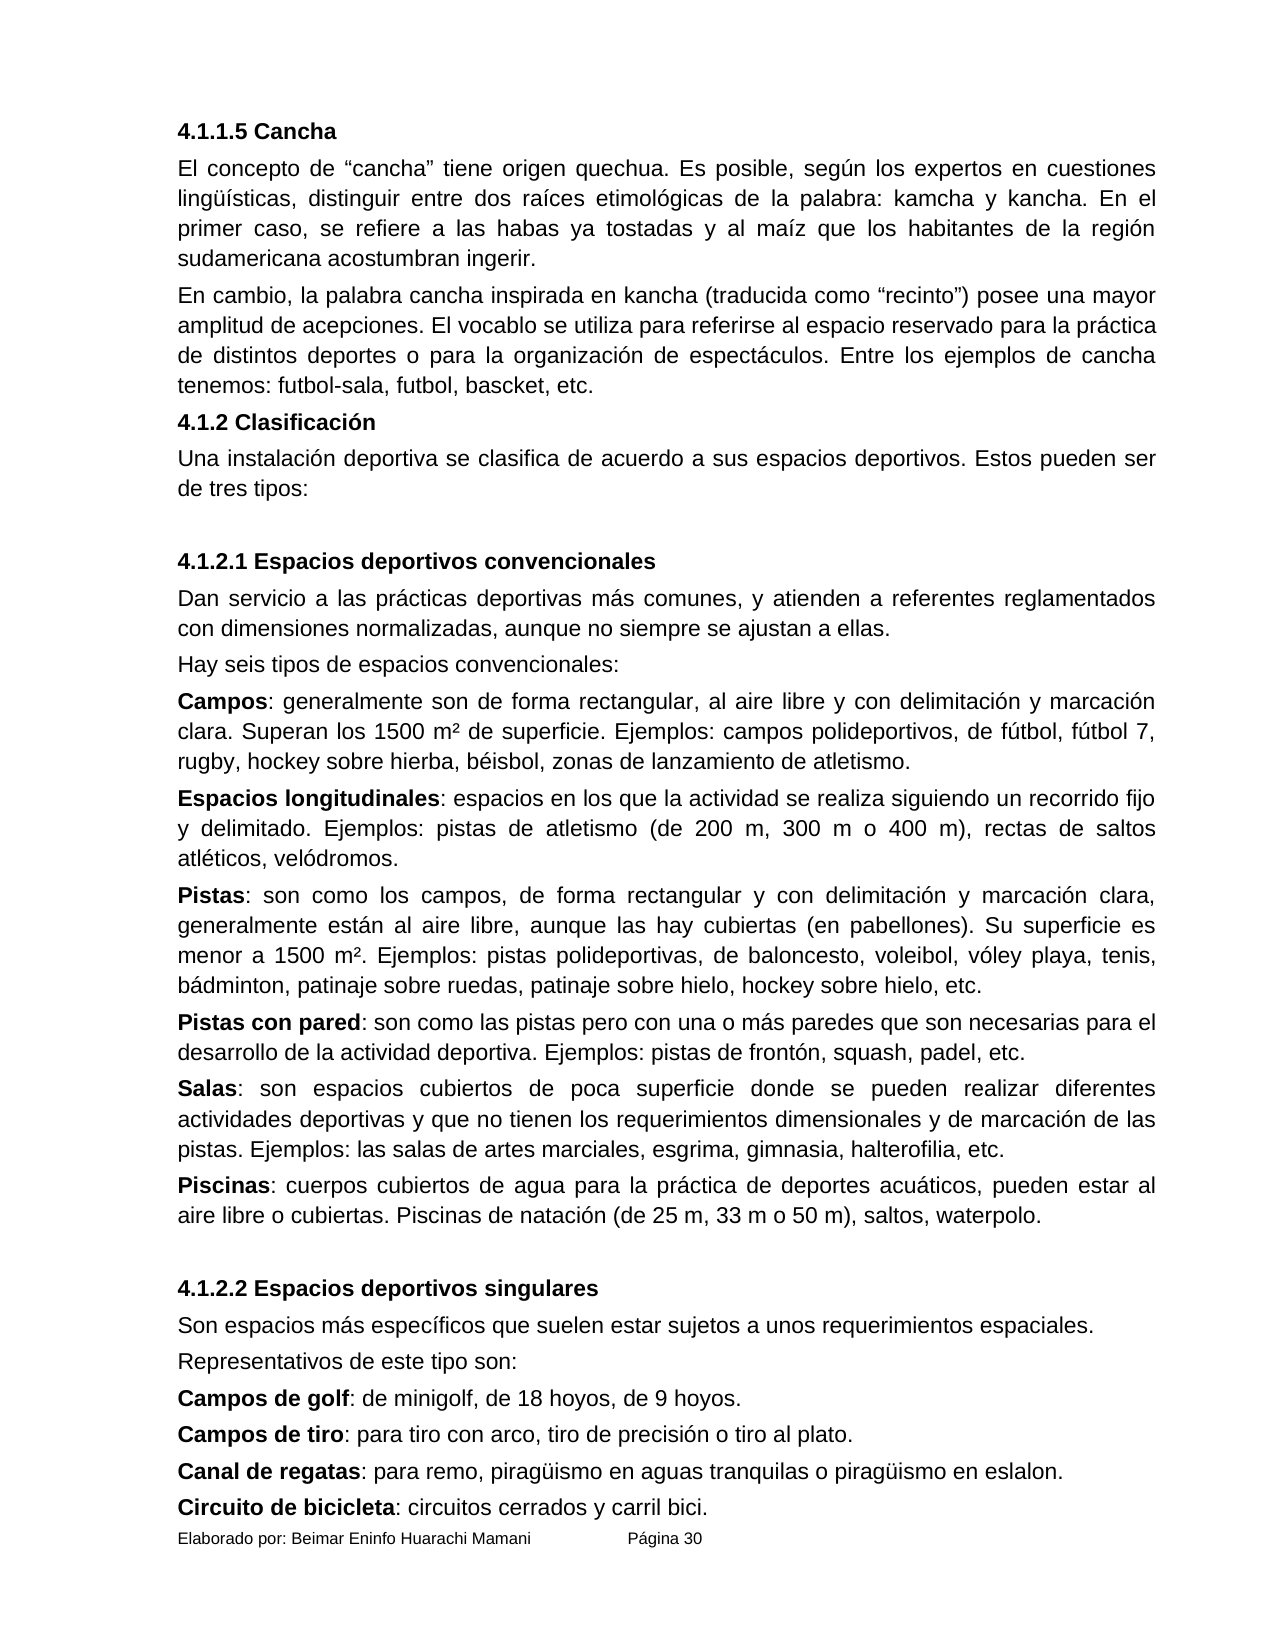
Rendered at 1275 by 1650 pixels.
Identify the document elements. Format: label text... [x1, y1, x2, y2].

subtitle 4.1.2.2 Espacios deportivos singulares [177, 1275, 1157, 1302]
text El concepto de “cancha” tiene origen quechua. Es posible, según los expertos en cuestiones lingüísticas, distinguir entre dos raíces etimológicas de la palabra: kamcha y kancha. En el primer caso, se refiere a las habas ya tostadas y al maíz que los habitantes de la región sudamericana acostumbran ingerir. [177, 154, 1157, 272]
text Espacios longitudinales: espacios en los que la actividad se realiza siguiendo un recorrido fijo y delimitado. Ejemplos: pistas de atletismo (de 200 m, 300 m o 400 m), rectas de saltos atléticos, velódromos. [177, 785, 1157, 872]
text Una instalación deportiva se clasifica de acuerdo a sus espacios deportivos. Estos pueden ser de tres tipos: [177, 445, 1157, 502]
subtitle 4.1.2 Clasificación [177, 409, 1157, 435]
text Circuito de bicicleta: circuitos cerrados y carril bici. [177, 1494, 1157, 1521]
text Campos de golf: de minigolf, de 18 hoyos, de 9 hoyos. [177, 1385, 1157, 1411]
text Representativos de este tipo son: [177, 1348, 1157, 1375]
text Pistas con pared: son como las pistas pero con una o más paredes que son necesarias para el desarrollo de la actividad deportiva. Ejemplos: pistas de frontón, squash, padel, etc. [177, 1009, 1157, 1065]
text Salas: son espacios cubiertos de poca superficie donde se pueden realizar diferentes actividades deportivas y que no tienen los requerimientos dimensionales y de marcación de las pistas. Ejemplos: las salas de artes marciales, esgrima, gimnasia, halterofilia, etc. [177, 1075, 1157, 1162]
text En cambio, la palabra cancha inspirada en kancha (traducida como “recinto”) posee una mayor amplitud de acepciones. El vocablo se utiliza para referirse al espacio reservado para la práctica de distintos deportes o para la organización de espectáculos. Entre los ejemplos de cancha tenemos: futbol-sala, futbol, bascket, etc. [177, 282, 1157, 399]
subtitle 4.1.2.1 Espacios deportivos convencionales [177, 548, 1157, 575]
text Pistas: son como los campos, de forma rectangular y con delimitación y marcación clara, generalmente están al aire libre, aunque las hay cubiertas (en pabellones). Su superficie es menor a 1500 m². Ejemplos: pistas polideportivas, de baloncesto, voleibol, vóley playa, tenis, bádminton, patinaje sobre ruedas, patinaje sobre hielo, hockey sobre hielo, etc. [177, 882, 1157, 999]
text Son espacios más específicos que suelen estar sujetos a unos requerimientos espaciales. [177, 1312, 1157, 1338]
text Hay seis tipos de espacios convencionales: [177, 651, 1157, 678]
subtitle 4.1.1.5 Cancha [177, 118, 1157, 144]
text Campos: generalmente son de forma rectangular, al aire libre y con delimitación y marcación clara. Superan los 1500 m² de superficie. Ejemplos: campos polideportivos, de fútbol, fútbol 7, rugby, hockey sobre hierba, béisbol, zonas de lanzamiento de atletismo. [177, 688, 1157, 775]
text Dan servicio a las prácticas deportivas más comunes, y atienden a referentes reglamentados con dimensiones normalizadas, aunque no siempre se ajustan a ellas. [177, 585, 1157, 641]
text Canal de regatas: para remo, piragüismo en aguas tranquilas o piragüismo en eslalon. [177, 1458, 1157, 1484]
text Piscinas: cuerpos cubiertos de agua para la práctica de deportes acuáticos, pueden estar al aire libre o cubiertas. Piscinas de natación (de 25 m, 33 m o 50 m), saltos, waterpolo. [177, 1172, 1157, 1229]
text Campos de tiro: para tiro con arco, tiro de precisión o tiro al plato. [177, 1421, 1157, 1448]
